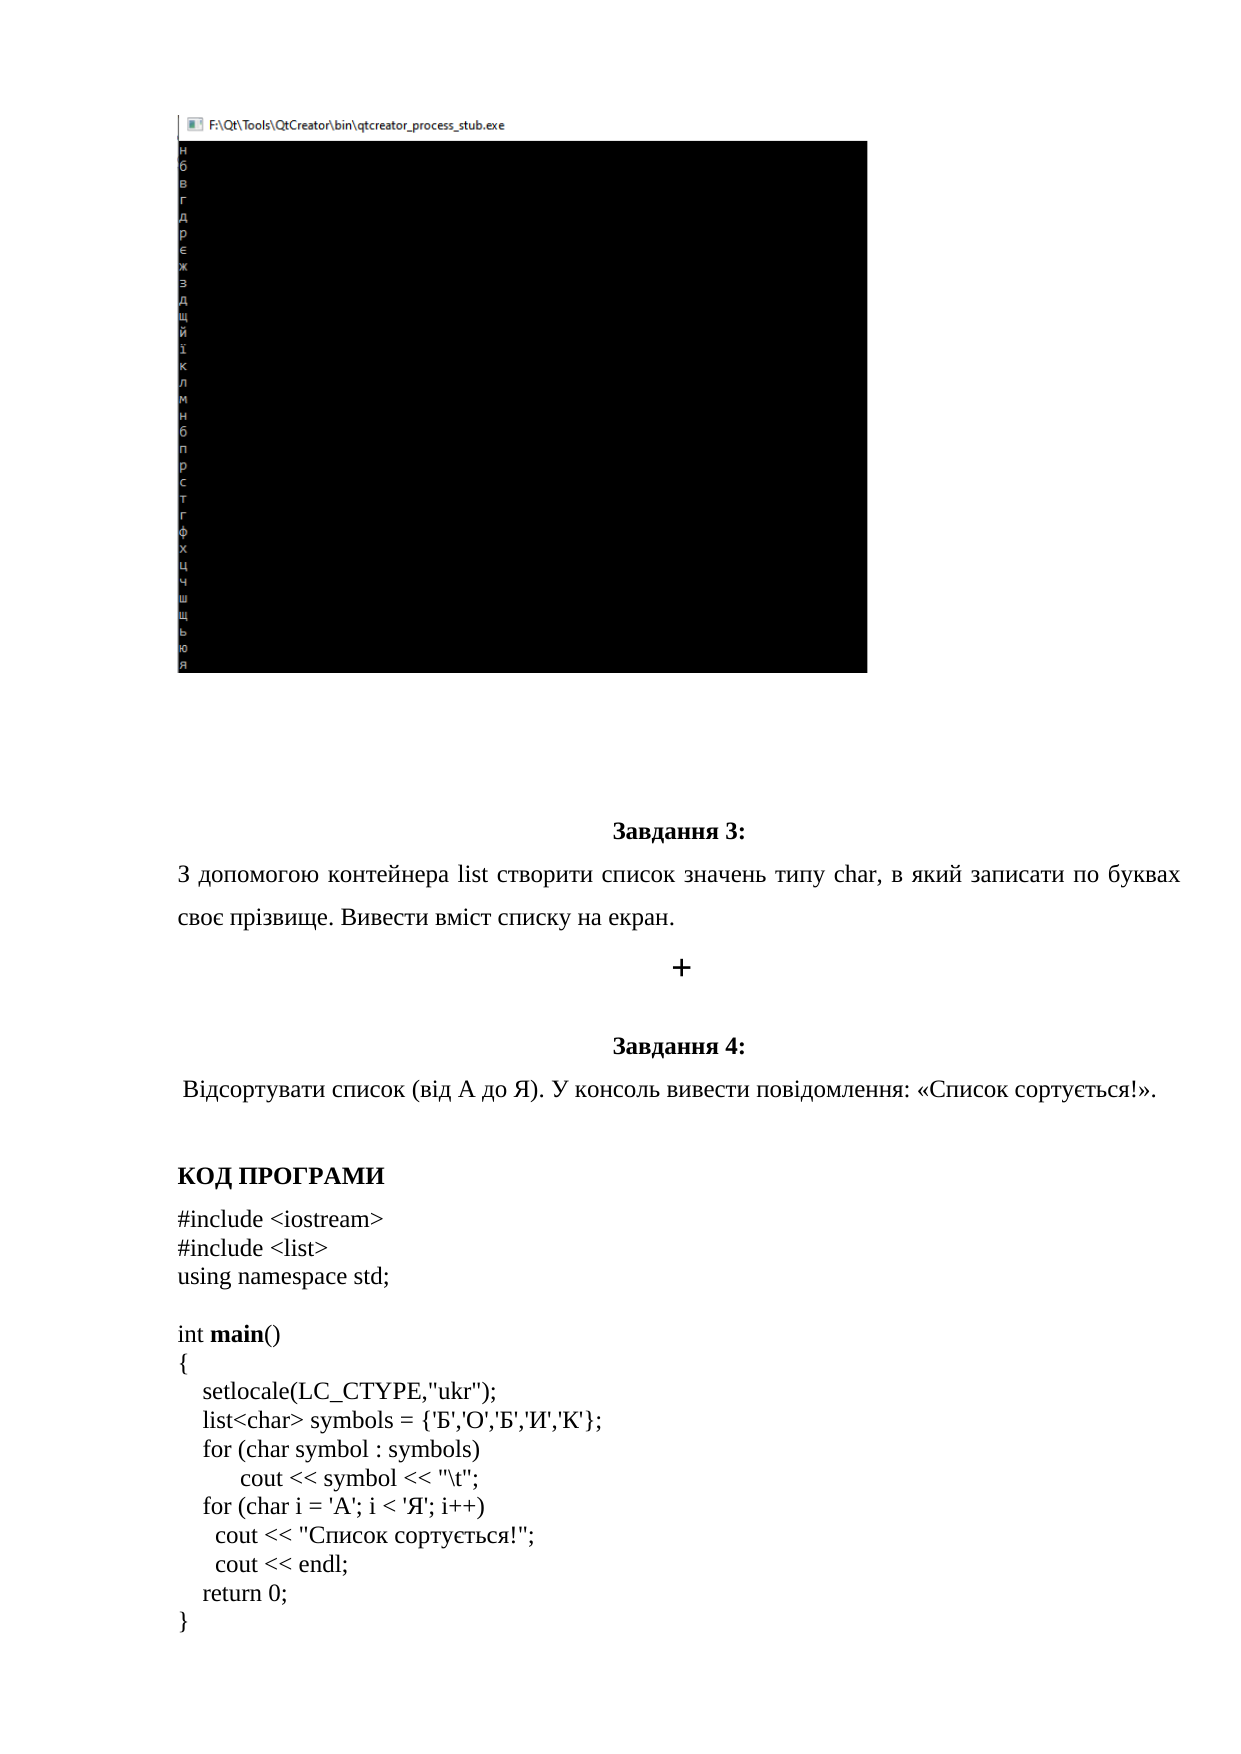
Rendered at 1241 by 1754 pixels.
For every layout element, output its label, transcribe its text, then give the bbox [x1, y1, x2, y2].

text cout << "Список сортується!"; [177, 1520, 1181, 1549]
text using namespace std; [177, 1261, 1181, 1290]
text КОД ПРОГРАМИ [177, 1161, 1181, 1189]
picture [177, 115, 868, 673]
text list<char> symbols = {'Б','О','Б','И','К'}; [177, 1405, 1181, 1434]
text З допомогою контейнера list створити список значень типу char, в який записати по буквах своє прізвище. Вивести вміст списку на екран. [177, 859, 1181, 931]
text #include <list> [177, 1233, 1181, 1261]
text #include <iostream> [177, 1204, 1181, 1233]
text Завдання 3: [177, 816, 1181, 844]
text Відсортувати список (від А до Я). У консоль вивести повідомлення: «Список сортується!». [177, 1074, 1181, 1103]
text cout << symbol << "\t"; [177, 1463, 1181, 1491]
text cout << endl; [177, 1549, 1181, 1578]
text return 0; [177, 1578, 1181, 1606]
text for (char i = 'A'; i < 'Я'; i++) [177, 1491, 1181, 1520]
text setlocale(LC_CTYPE,"ukr"); [177, 1376, 1181, 1405]
text for (char symbol : symbols) [177, 1434, 1181, 1463]
text + [177, 945, 1186, 988]
text int main() [177, 1319, 1181, 1348]
text Завдання 4: [177, 1031, 1181, 1060]
text { [177, 1348, 1181, 1376]
text } [177, 1606, 1181, 1635]
